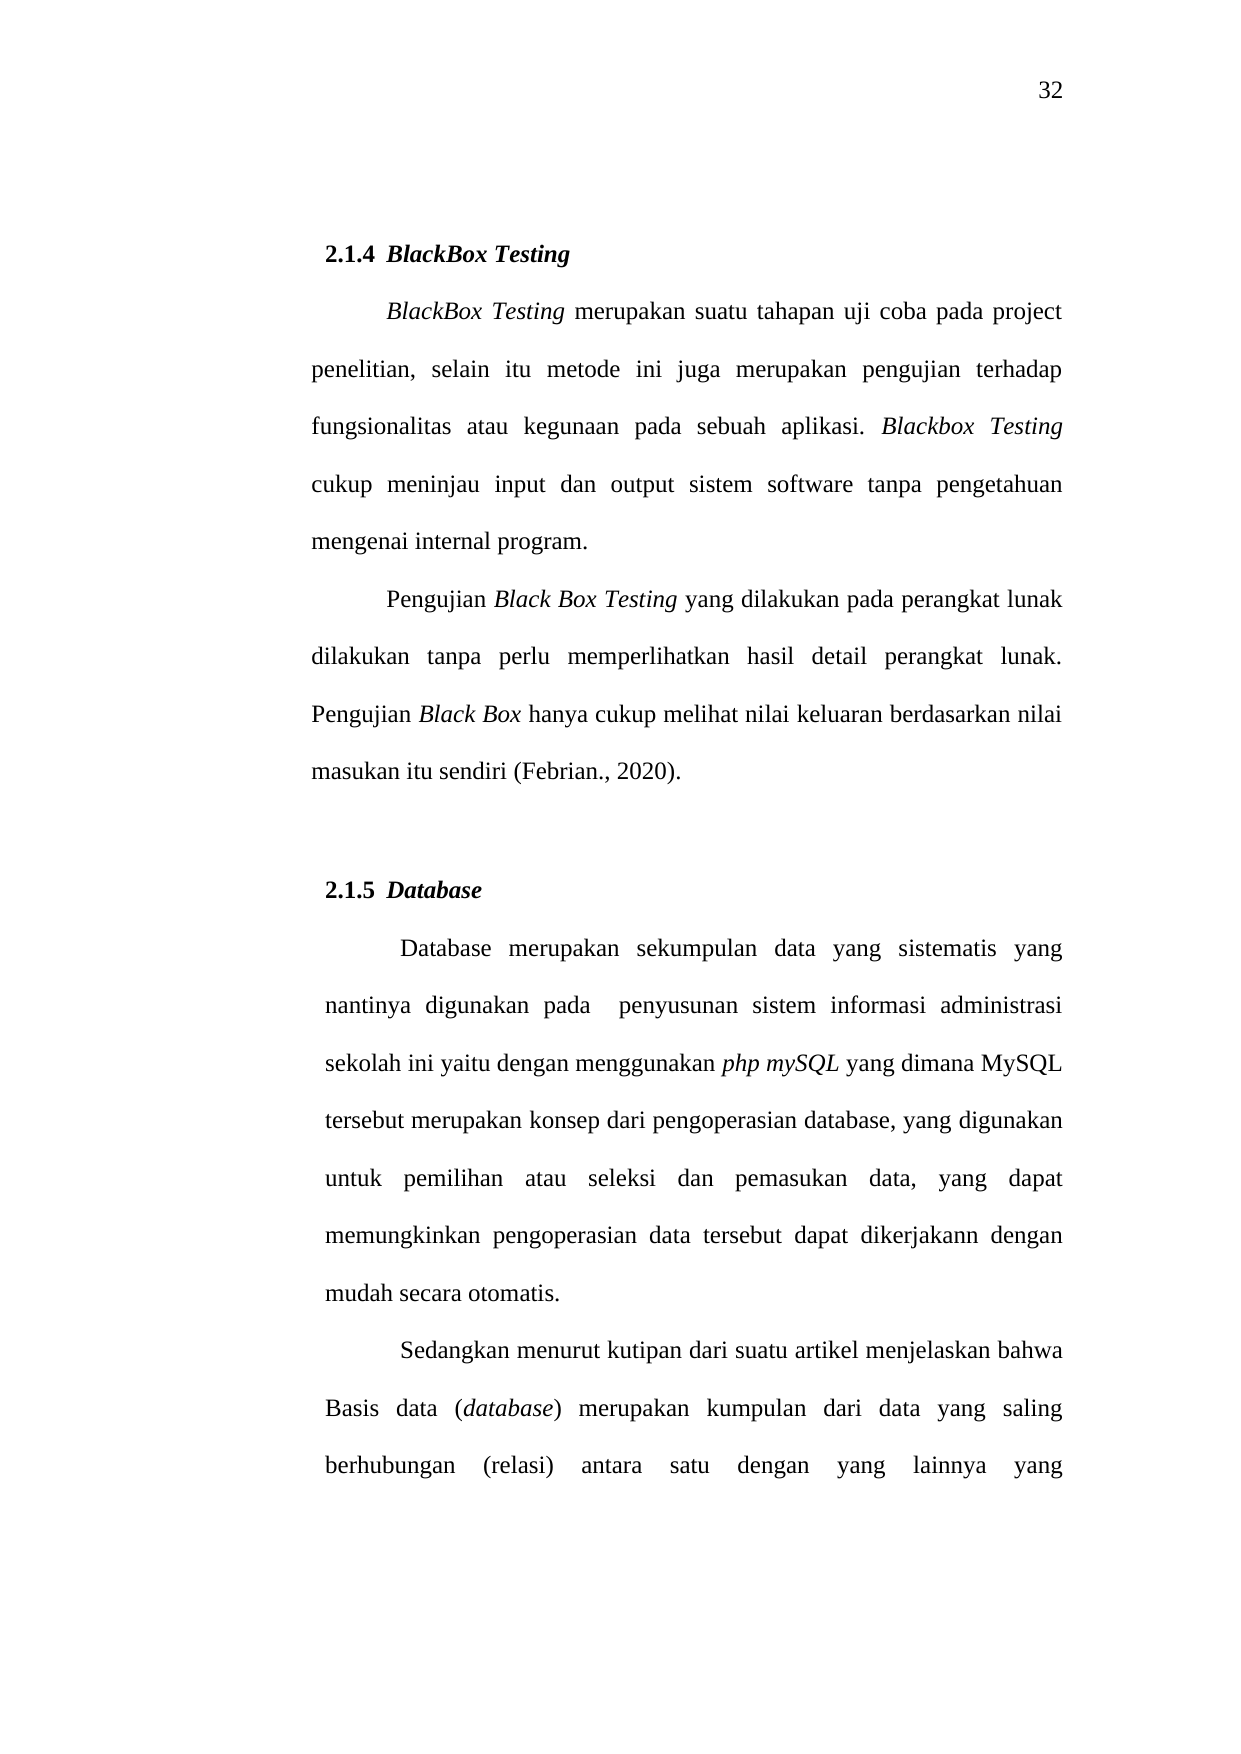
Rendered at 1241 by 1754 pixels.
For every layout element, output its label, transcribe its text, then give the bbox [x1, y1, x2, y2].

text Database merupakan sekumpulan data yang sistematis yang nantinya digunakan pada penyusunan sistem informasi administrasi sekolah ini yaitu dengan menggunakan php mySQL yang dimana MySQL tersebut merupakan konsep dari pengoperasian database, yang digunakan untuk pemilihan atau seleksi dan pemasukan data, yang dapat memungkinkan pengoperasian data tersebut dapat dikerjakann dengan mudah secara otomatis. [325, 933, 1063, 1307]
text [325, 1336, 1063, 1479]
subtitle Database [325, 876, 1063, 904]
subtitle BlackBox Testing [325, 239, 1063, 268]
text Pengujian Black Box Testing yang dilakukan pada perangkat lunak dilakukan tanpa perlu memperlihatkan hasil detail perangkat lunak. Pengujian Black Box hanya cukup melihat nilai keluaran berdasarkan nilai masukan itu sendiri (Febrian., 2020). [311, 584, 1063, 785]
text BlackBox Testing merupakan suatu tahapan uji coba pada project penelitian, selain itu metode ini juga merupakan pengujian terhadap fungsionalitas atau kegunaan pada sebuah aplikasi. Blackbox Testing cukup meninjau input dan output sistem software tanpa pengetahuan mengenai internal program. [311, 296, 1063, 555]
